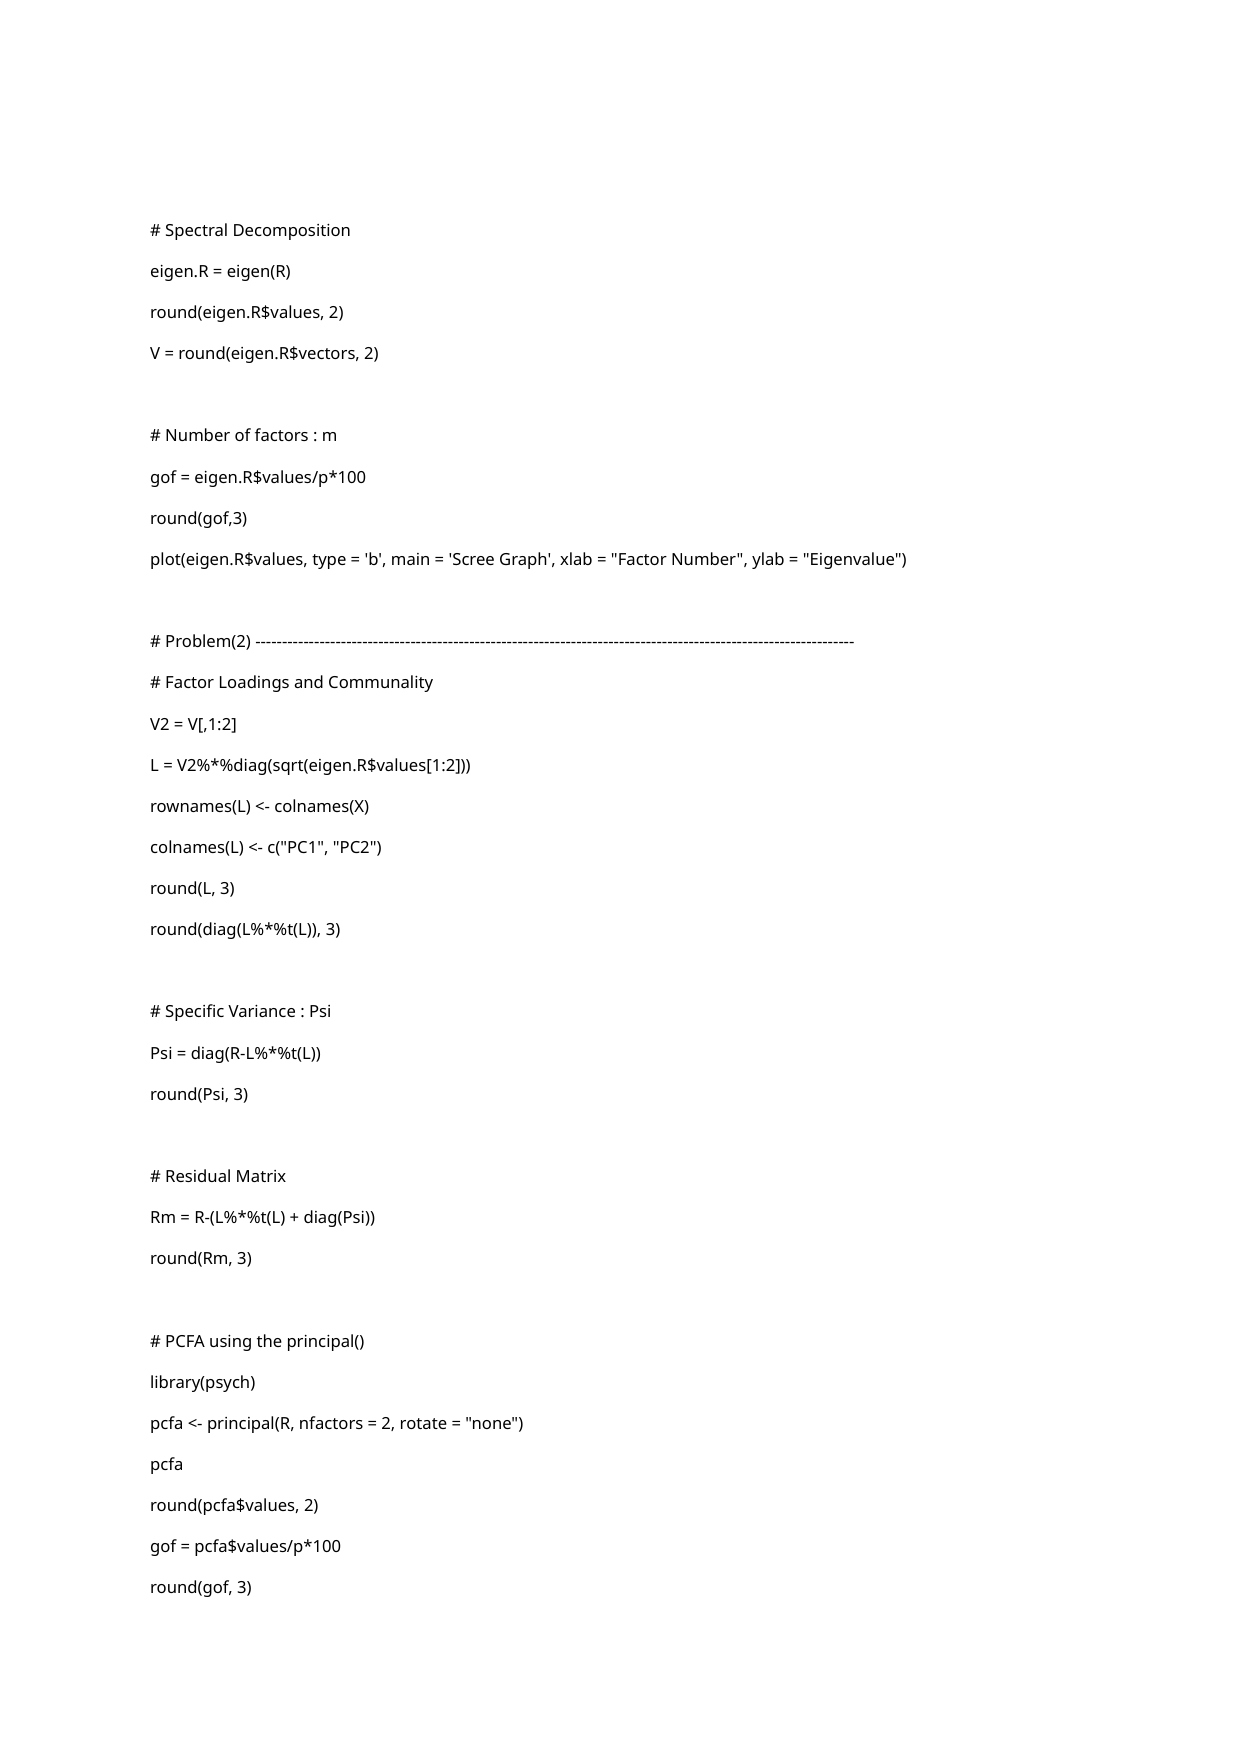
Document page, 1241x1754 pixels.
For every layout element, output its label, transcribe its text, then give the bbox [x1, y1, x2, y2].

text # Factor Loadings and Communality [150, 671, 1090, 694]
text round(gof,3) [150, 506, 1090, 529]
text gof = pcfa$values/p*100 [150, 1535, 1090, 1558]
text pcfa [150, 1453, 1090, 1475]
text # Spectral Decomposition [150, 218, 1090, 241]
text # PCFA using the principal() [150, 1329, 1090, 1352]
text rownames(L) <- colnames(X) [150, 794, 1090, 817]
text round(Rm, 3) [150, 1247, 1090, 1270]
text round(L, 3) [150, 877, 1090, 899]
text plot(eigen.R$values, type = 'b', main = 'Scree Graph', xlab = "Factor Number", ylab = "Eigenvalue") [150, 547, 1090, 570]
text round(pcfa$values, 2) [150, 1494, 1090, 1517]
text L = V2%*%diag(sqrt(eigen.R$values[1:2])) [150, 753, 1090, 776]
text pcfa <- principal(R, nfactors = 2, rotate = "none") [150, 1412, 1090, 1434]
text round(Psi, 3) [150, 1082, 1090, 1105]
text # Residual Matrix [150, 1165, 1090, 1187]
text # Number of factors : m [150, 424, 1090, 447]
text V = round(eigen.R$vectors, 2) [150, 342, 1090, 364]
text round(gof, 3) [150, 1576, 1090, 1599]
text round(diag(L%*%t(L)), 3) [150, 918, 1090, 941]
text library(psych) [150, 1370, 1090, 1393]
text Psi = diag(R-L%*%t(L)) [150, 1041, 1090, 1064]
text Rm = R-(L%*%t(L) + diag(Psi)) [150, 1206, 1090, 1228]
text gof = eigen.R$values/p*100 [150, 465, 1090, 488]
text # Problem(2) ---------------------------------------------------------------------------------------------------------------- [150, 630, 1090, 652]
text eigen.R = eigen(R) [150, 259, 1090, 282]
text colnames(L) <- c("PC1", "PC2") [150, 836, 1090, 858]
text V2 = V[,1:2] [150, 712, 1090, 735]
text round(eigen.R$values, 2) [150, 301, 1090, 323]
text # Specific Variance : Psi [150, 1000, 1090, 1023]
